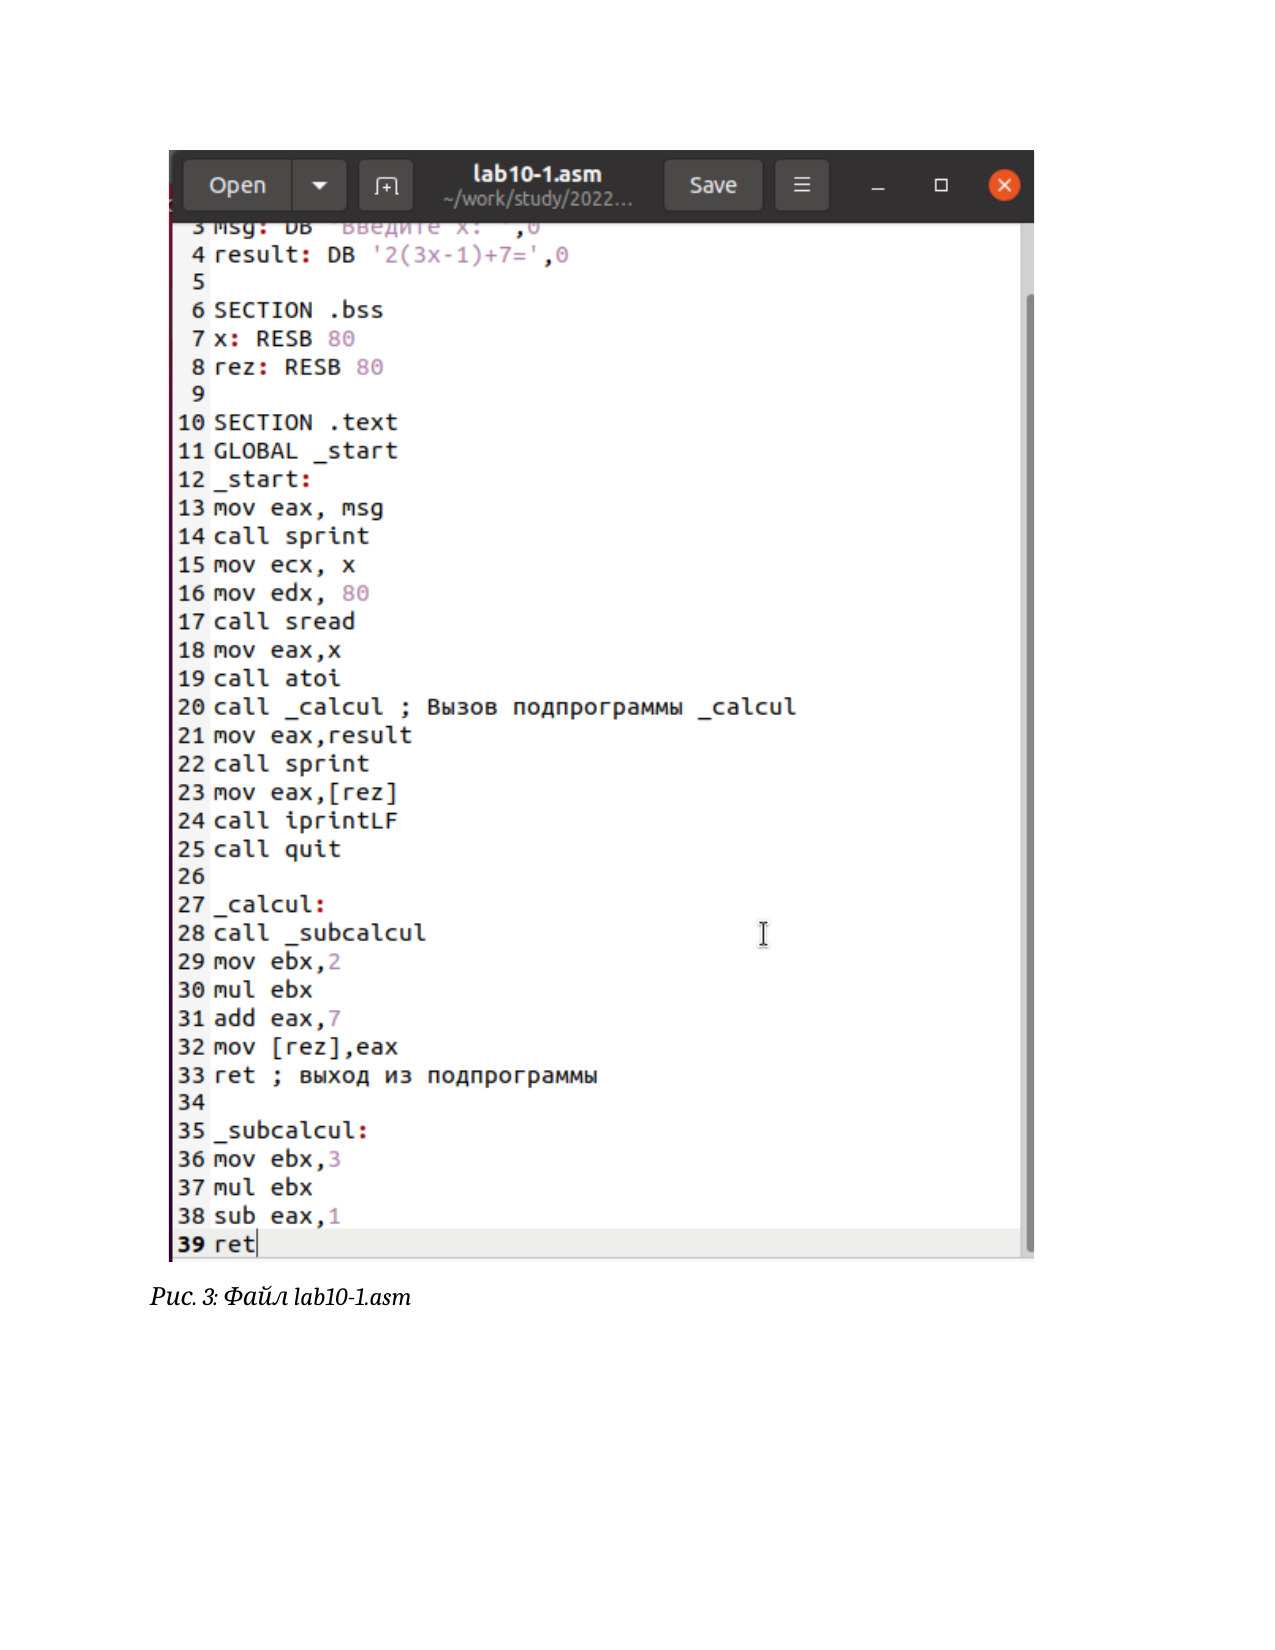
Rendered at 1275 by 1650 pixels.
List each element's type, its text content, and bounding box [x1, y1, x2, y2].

picture [168, 150, 1035, 1262]
text Рис. 3: Файл lab10-1.asm [150, 1282, 1125, 1311]
